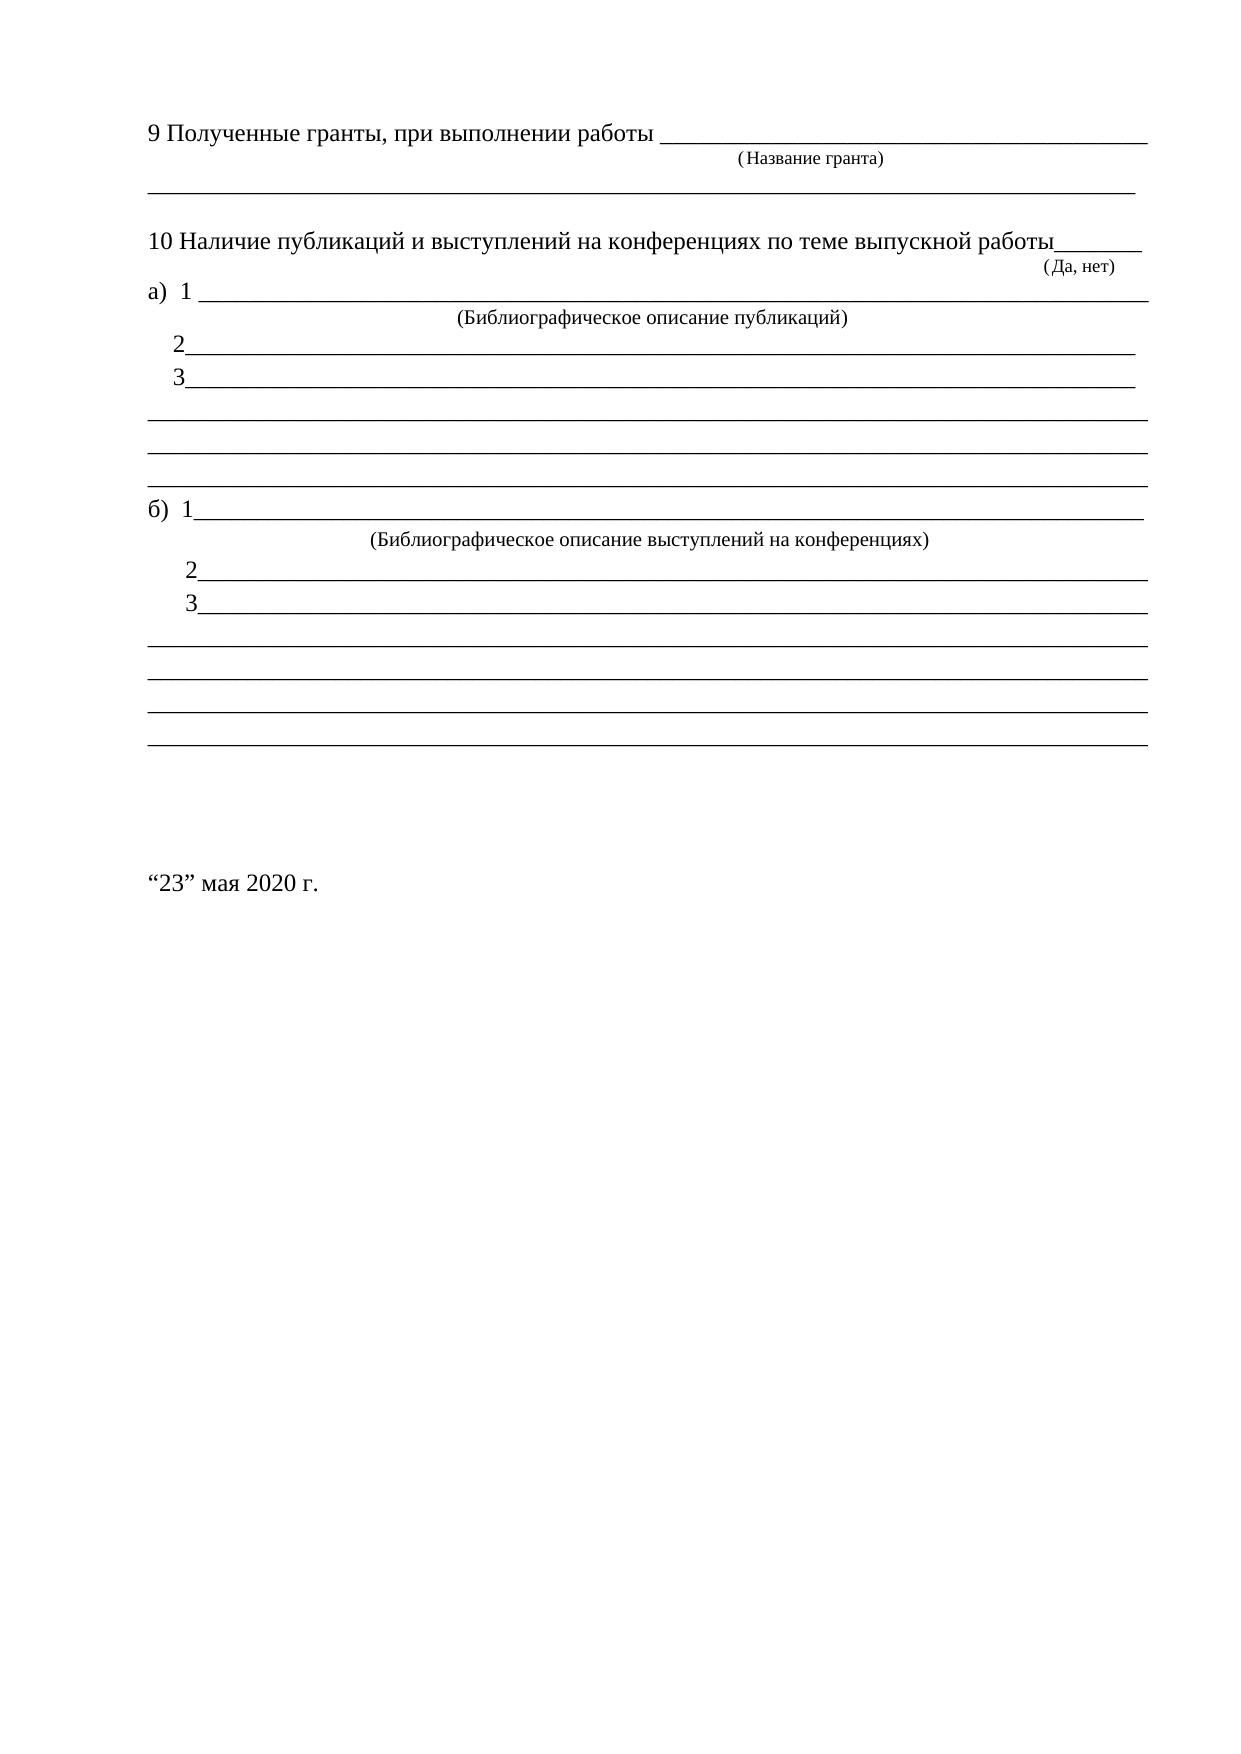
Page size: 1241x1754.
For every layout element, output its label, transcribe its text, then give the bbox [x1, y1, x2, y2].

text _______________________________________________________________________________ [148, 168, 1152, 197]
list ________________________________________________________________________________ [148, 654, 1152, 683]
list ________________________________________________________________________________ [148, 461, 1152, 490]
list ________________________________________________________________________________ [148, 687, 1152, 716]
text б) 1____________________________________________________________________________ [148, 494, 1152, 523]
list 3____________________________________________________________________________ [148, 362, 1152, 391]
text (Да, нет) [148, 255, 1152, 276]
text 9 Полученные гранты, при выполнении работы _______________________________________ [148, 118, 1152, 147]
text 10 Наличие публикаций и выступлений на конференциях по теме выпускной работы_______ [148, 226, 1152, 255]
list 2____________________________________________________________________________ [148, 555, 1152, 583]
text (Библиографическое описание выступлений на конференциях) [148, 527, 1152, 551]
list ________________________________________________________________________________ [148, 720, 1152, 749]
list ________________________________________________________________________________ [148, 428, 1152, 457]
text (Библиографическое описание публикаций) [148, 305, 1152, 329]
text “23” мая 2020 г. [148, 868, 1152, 897]
text а) 1 ____________________________________________________________________________ [148, 276, 1152, 305]
text (Название гранта) [148, 147, 1152, 168]
list 2____________________________________________________________________________ [148, 329, 1152, 358]
list ________________________________________________________________________________ [148, 621, 1152, 649]
list ________________________________________________________________________________ [148, 395, 1152, 424]
list 3____________________________________________________________________________ [148, 588, 1152, 617]
